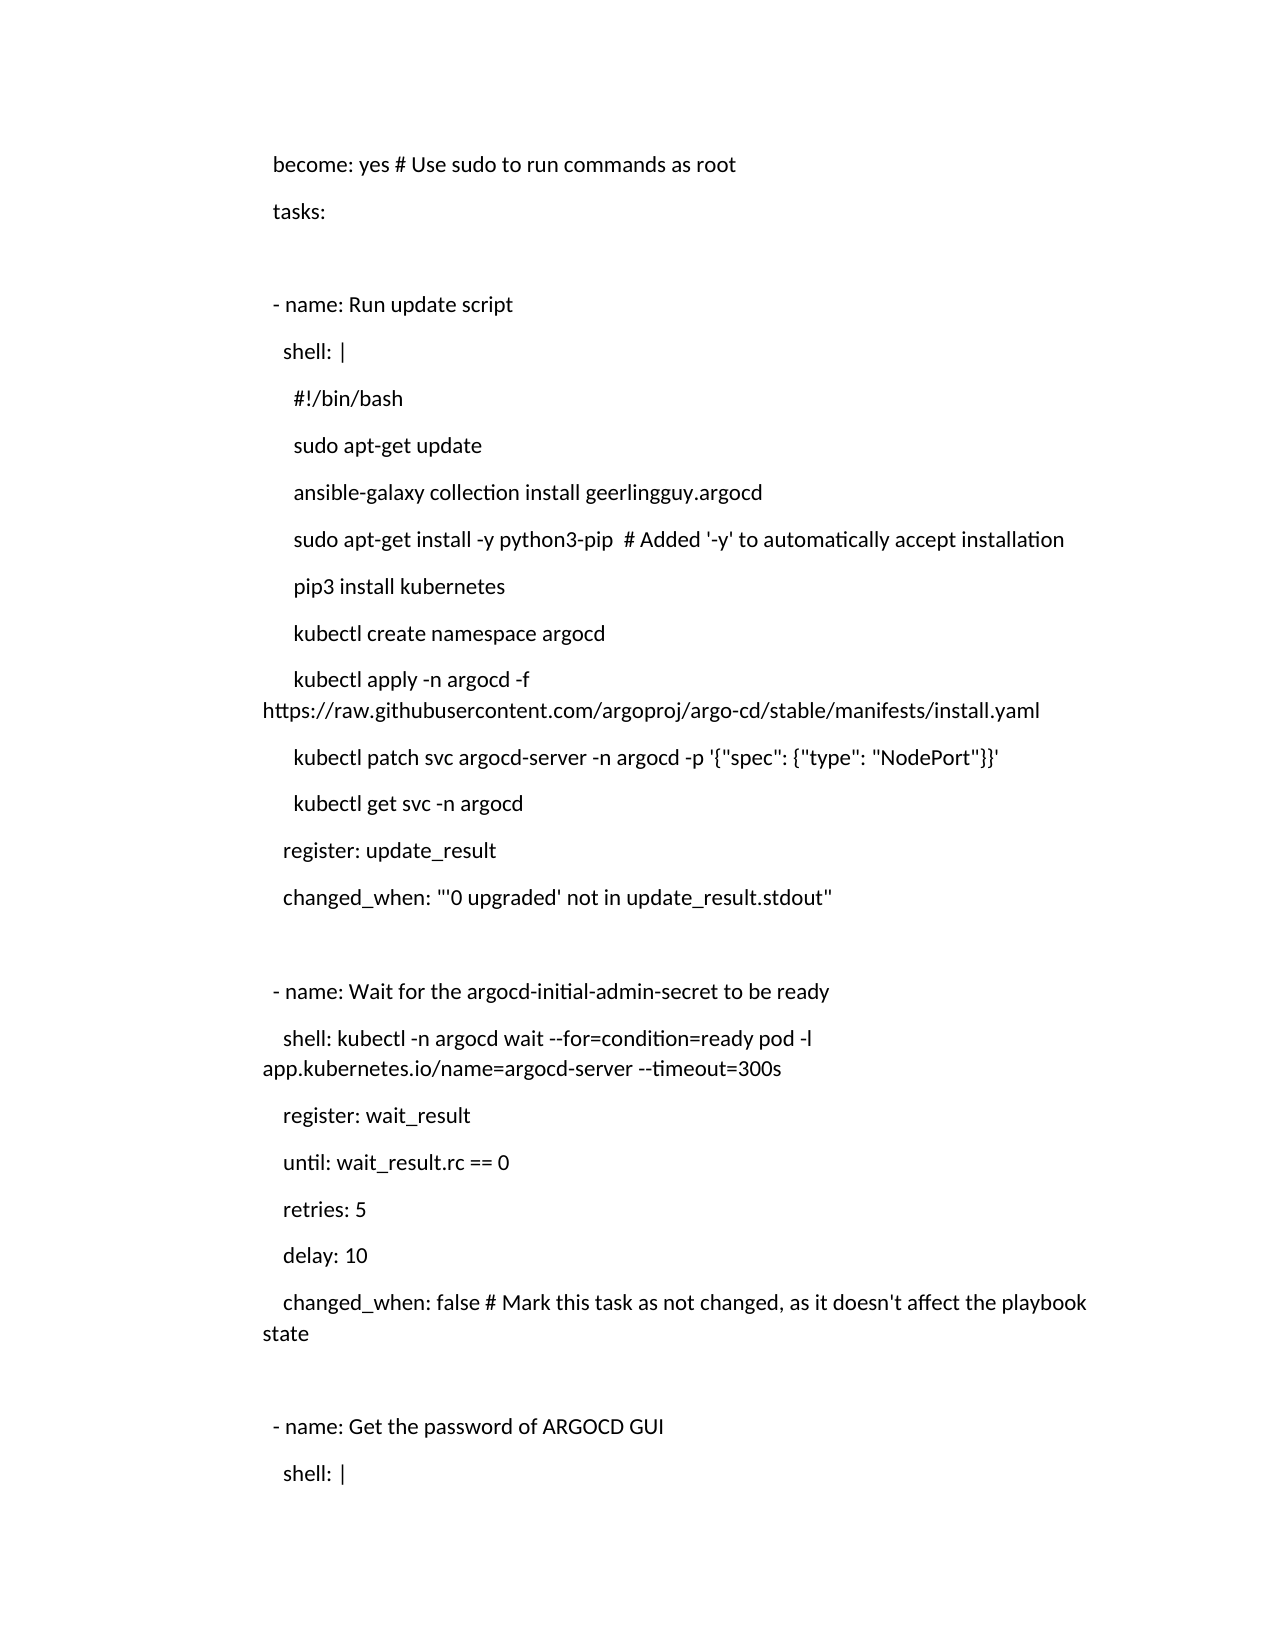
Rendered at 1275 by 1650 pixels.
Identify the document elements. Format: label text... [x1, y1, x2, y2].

text kubectl patch svc argocd-server -n argocd -p '{"spec": {"type": "NodePort"}}' [262, 743, 1125, 771]
text become: yes # Use sudo to run commands as root [262, 150, 1125, 178]
text shell: kubectl -n argocd wait --for=condition=ready pod -l app.kubernetes.io/name=argocd-server --timeout=300s [262, 1024, 1125, 1082]
text - name: Run update script [262, 291, 1125, 319]
text shell: | [262, 1459, 1125, 1487]
text - name: Get the password of ARGOCD GUI [262, 1412, 1125, 1441]
text changed_when: "'0 upgraded' not in update_result.stdout" [262, 883, 1125, 911]
text register: wait_result [262, 1101, 1125, 1129]
text - name: Wait for the argocd-initial-admin-secret to be ready [262, 977, 1125, 1005]
text shell: | [262, 337, 1125, 366]
text kubectl create namespace argocd [262, 619, 1125, 647]
text kubectl apply -n argocd -f https://raw.githubusercontent.com/argoproj/argo-cd/stable/manifests/install.yaml [262, 666, 1125, 724]
text retries: 5 [262, 1195, 1125, 1223]
text changed_when: false # Mark this task as not changed, as it doesn't affect the playbook state [262, 1288, 1125, 1347]
text ansible-galaxy collection install geerlingguy.argocd [262, 478, 1125, 506]
text until: wait_result.rc == 0 [262, 1148, 1125, 1176]
text pip3 install kubernetes [262, 572, 1125, 600]
text sudo apt-get update [262, 431, 1125, 459]
text register: update_result [262, 836, 1125, 864]
text kubectl get svc -n argocd [262, 789, 1125, 818]
text delay: 10 [262, 1242, 1125, 1270]
text tasks: [262, 197, 1125, 225]
text sudo apt-get install -y python3-pip # Added '-y' to automatically accept installation [262, 525, 1125, 553]
text #!/bin/bash [262, 384, 1125, 412]
